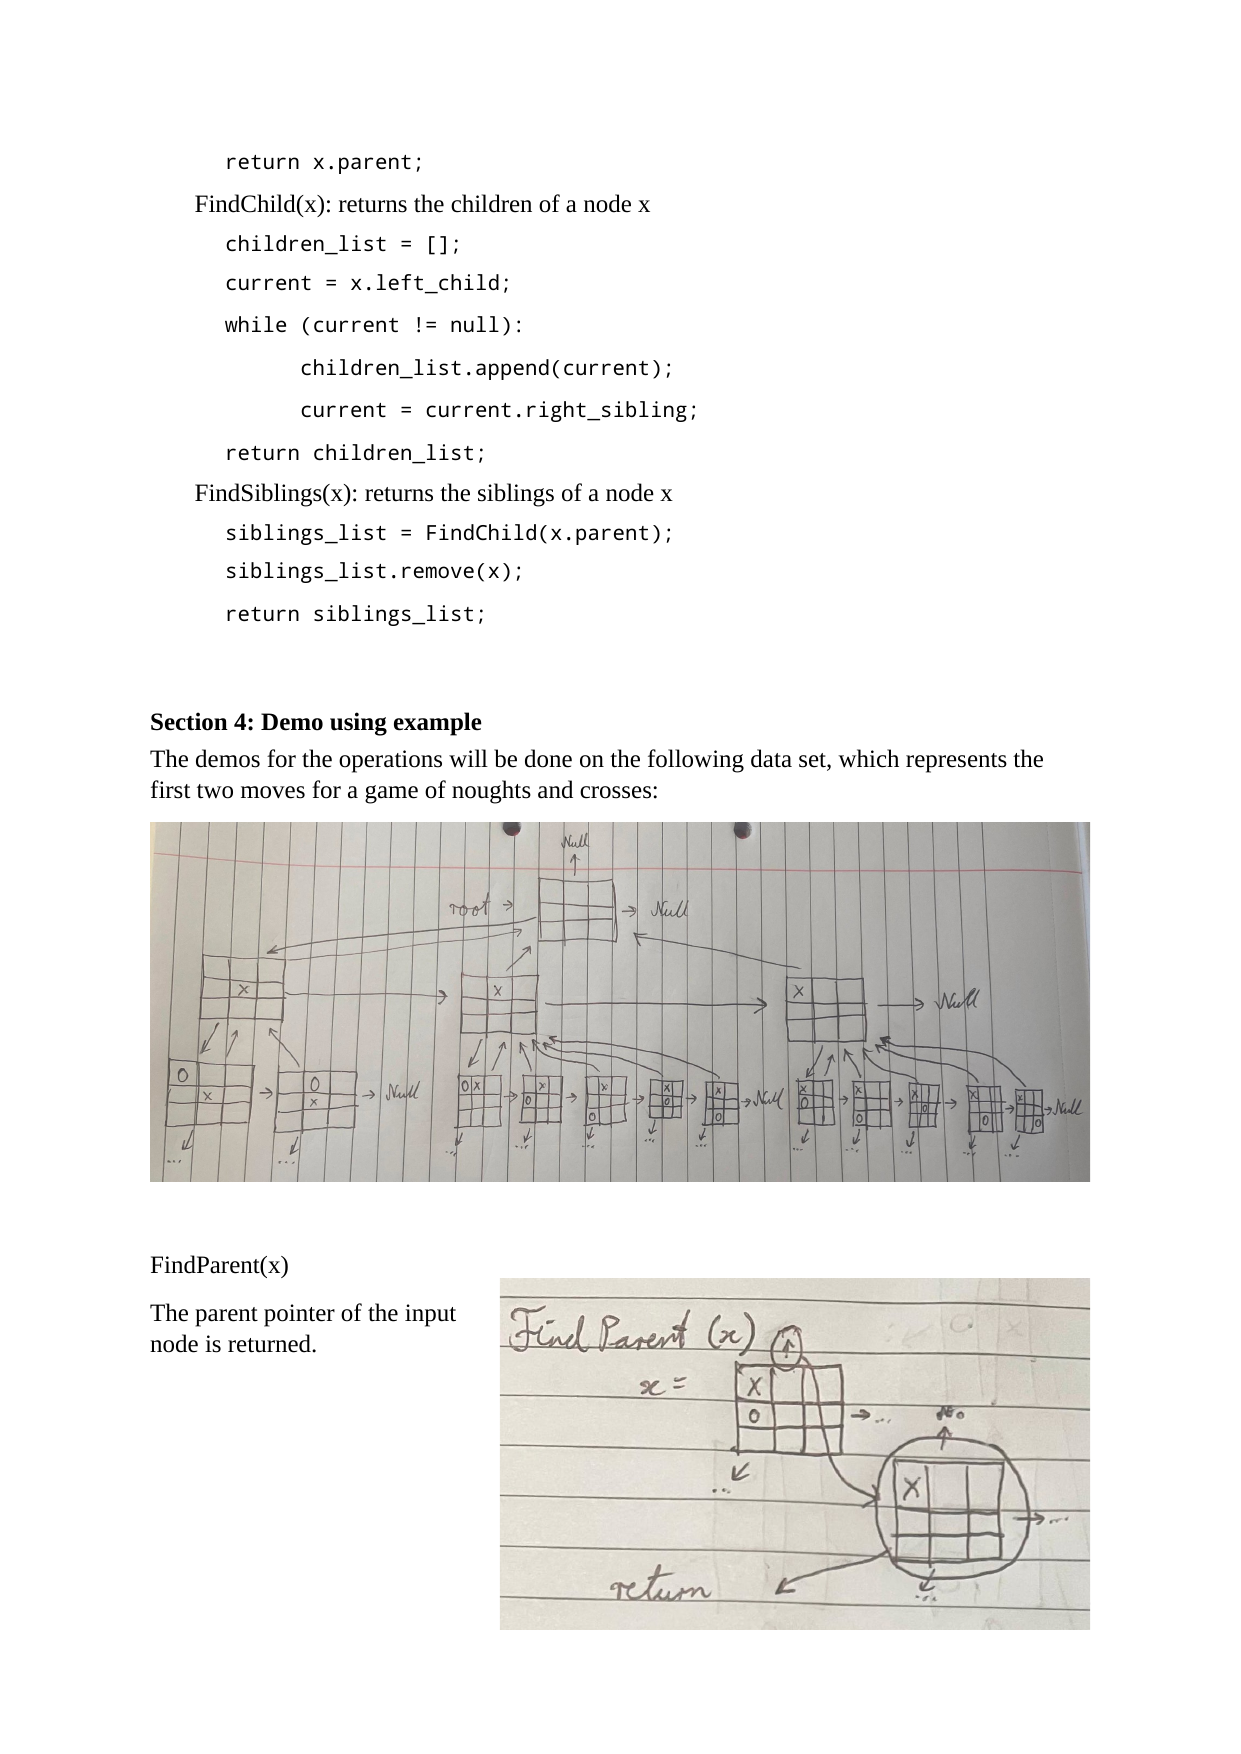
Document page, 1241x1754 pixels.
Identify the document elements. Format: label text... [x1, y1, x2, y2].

text FindSiblings(x): returns the siblings of a node x [194, 478, 1090, 506]
text return children_list; [194, 441, 1090, 465]
picture [150, 822, 1091, 1182]
text FindChild(x): returns the children of a node x [194, 189, 1090, 217]
text FindParent(x) [150, 1250, 1090, 1279]
text return x.parent; [194, 150, 1090, 174]
text current = x.left_child; [150, 271, 1090, 295]
text The demos for the operations will be done on the following data set, which represents the first two moves for a game of noughts and crosses: [150, 744, 1090, 804]
text return siblings_list; [194, 602, 1090, 626]
text children_list.append(current); [150, 356, 1090, 380]
picture [499, 1278, 1091, 1630]
subtitle Section 4: Demo using example [150, 707, 1090, 736]
text The parent pointer of the input node is returned. [150, 1298, 499, 1358]
text siblings_list = FindChild(x.parent); [194, 521, 1090, 545]
text children_list = []; [194, 232, 1090, 256]
text siblings_list.remove(x); [150, 559, 1090, 584]
text while (current != null): [150, 313, 1090, 338]
text current = current.right_sibling; [150, 398, 1090, 423]
